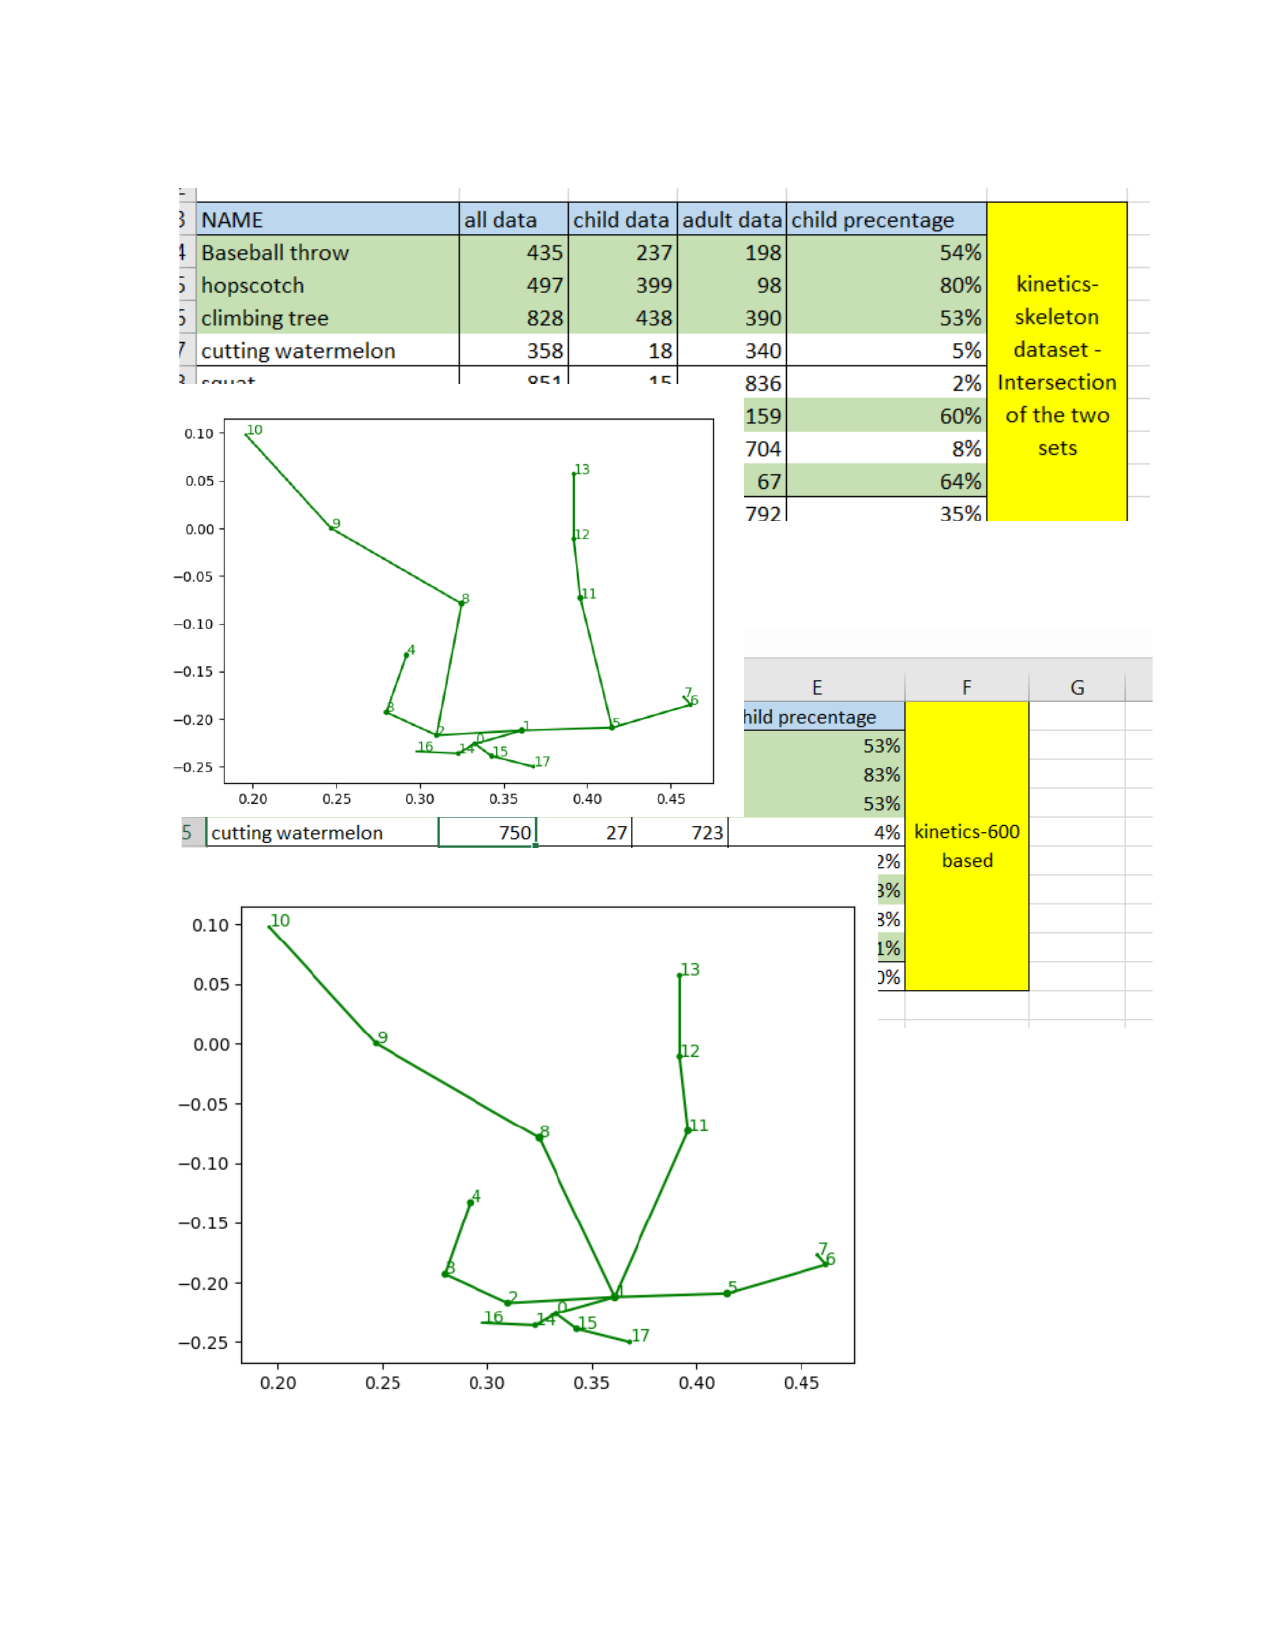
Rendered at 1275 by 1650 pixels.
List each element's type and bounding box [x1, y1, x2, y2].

picture [150, 188, 1152, 1026]
picture [150, 1092, 878, 1645]
